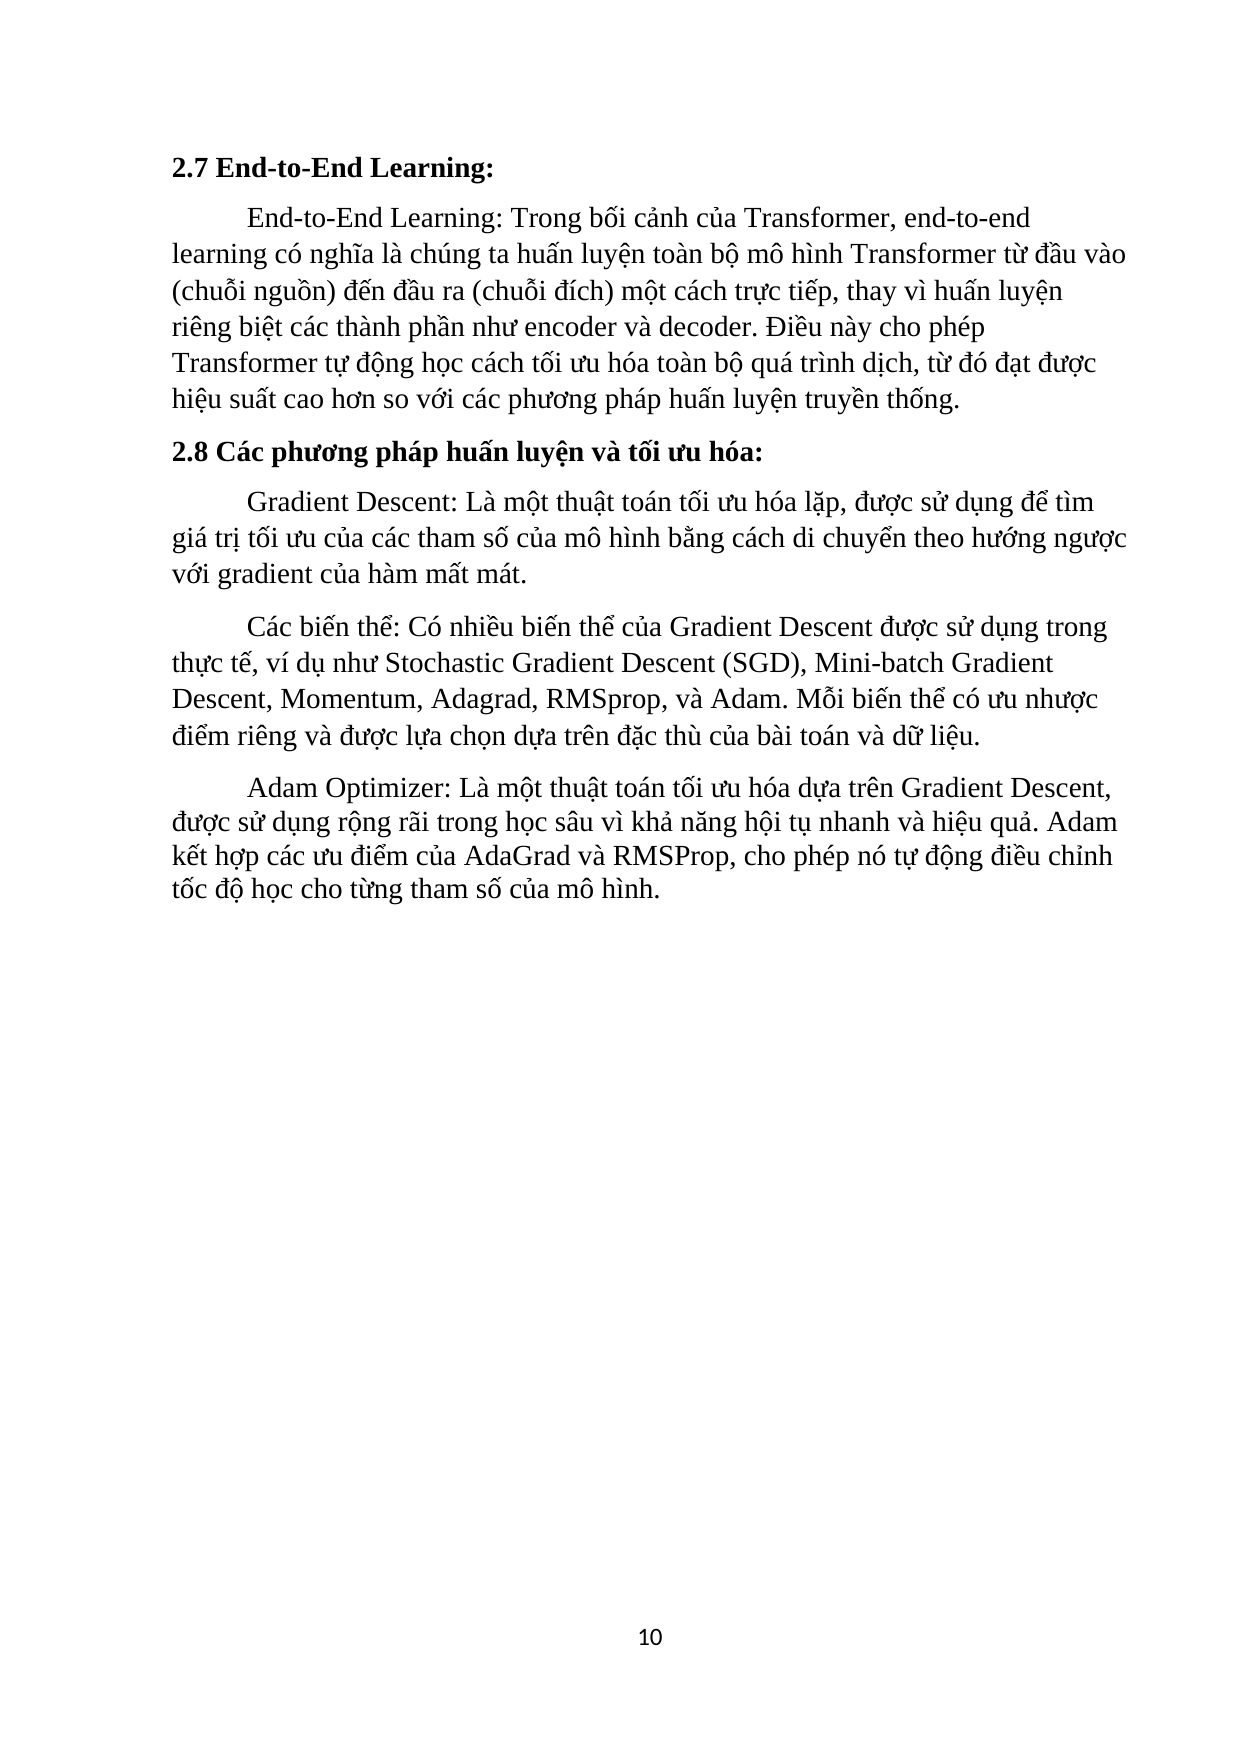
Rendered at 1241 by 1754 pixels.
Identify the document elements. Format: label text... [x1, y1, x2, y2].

text Adam Optimizer: Là một thuật toán tối ưu hóa dựa trên Gradient Descent, được sử dụng rộng rãi trong học sâu vì khả năng hội tụ nhanh và hiệu quả. Adam kết hợp các ưu điểm của AdaGrad và RMSProp, cho phép nó tự động điều chỉnh tốc độ học cho từng tham số của mô hình. [172, 771, 1128, 905]
subtitle 2.7 End-to-End Learning: [172, 150, 1128, 183]
text End-to-End Learning: Trong bối cảnh của Transformer, end-to-end learning có nghĩa là chúng ta huấn luyện toàn bộ mô hình Transformer từ đầu vào (chuỗi nguồn) đến đầu ra (chuỗi đích) một cách trực tiếp, thay vì huấn luyện riêng biệt các thành phần như encoder và decoder. Điều này cho phép Transformer tự động học cách tối ưu hóa toàn bộ quá trình dịch, từ đó đạt được hiệu suất cao hơn so với các phương pháp huấn luyện truyền thống. [172, 200, 1128, 414]
subtitle 2.8 Các phương pháp huấn luyện và tối ưu hóa: [172, 434, 1128, 467]
text Các biến thể: Có nhiều biến thể của Gradient Descent được sử dụng trong thực tế, ví dụ như Stochastic Gradient Descent (SGD), Mini-batch Gradient Descent, Momentum, Adagrad, RMSprop, và Adam. Mỗi biến thể có ưu nhược điểm riêng và được lựa chọn dựa trên đặc thù của bài toán và dữ liệu. [172, 609, 1128, 751]
text Gradient Descent: Là một thuật toán tối ưu hóa lặp, được sử dụng để tìm giá trị tối ưu của các tham số của mô hình bằng cách di chuyển theo hướng ngược với gradient của hàm mất mát. [172, 484, 1128, 590]
